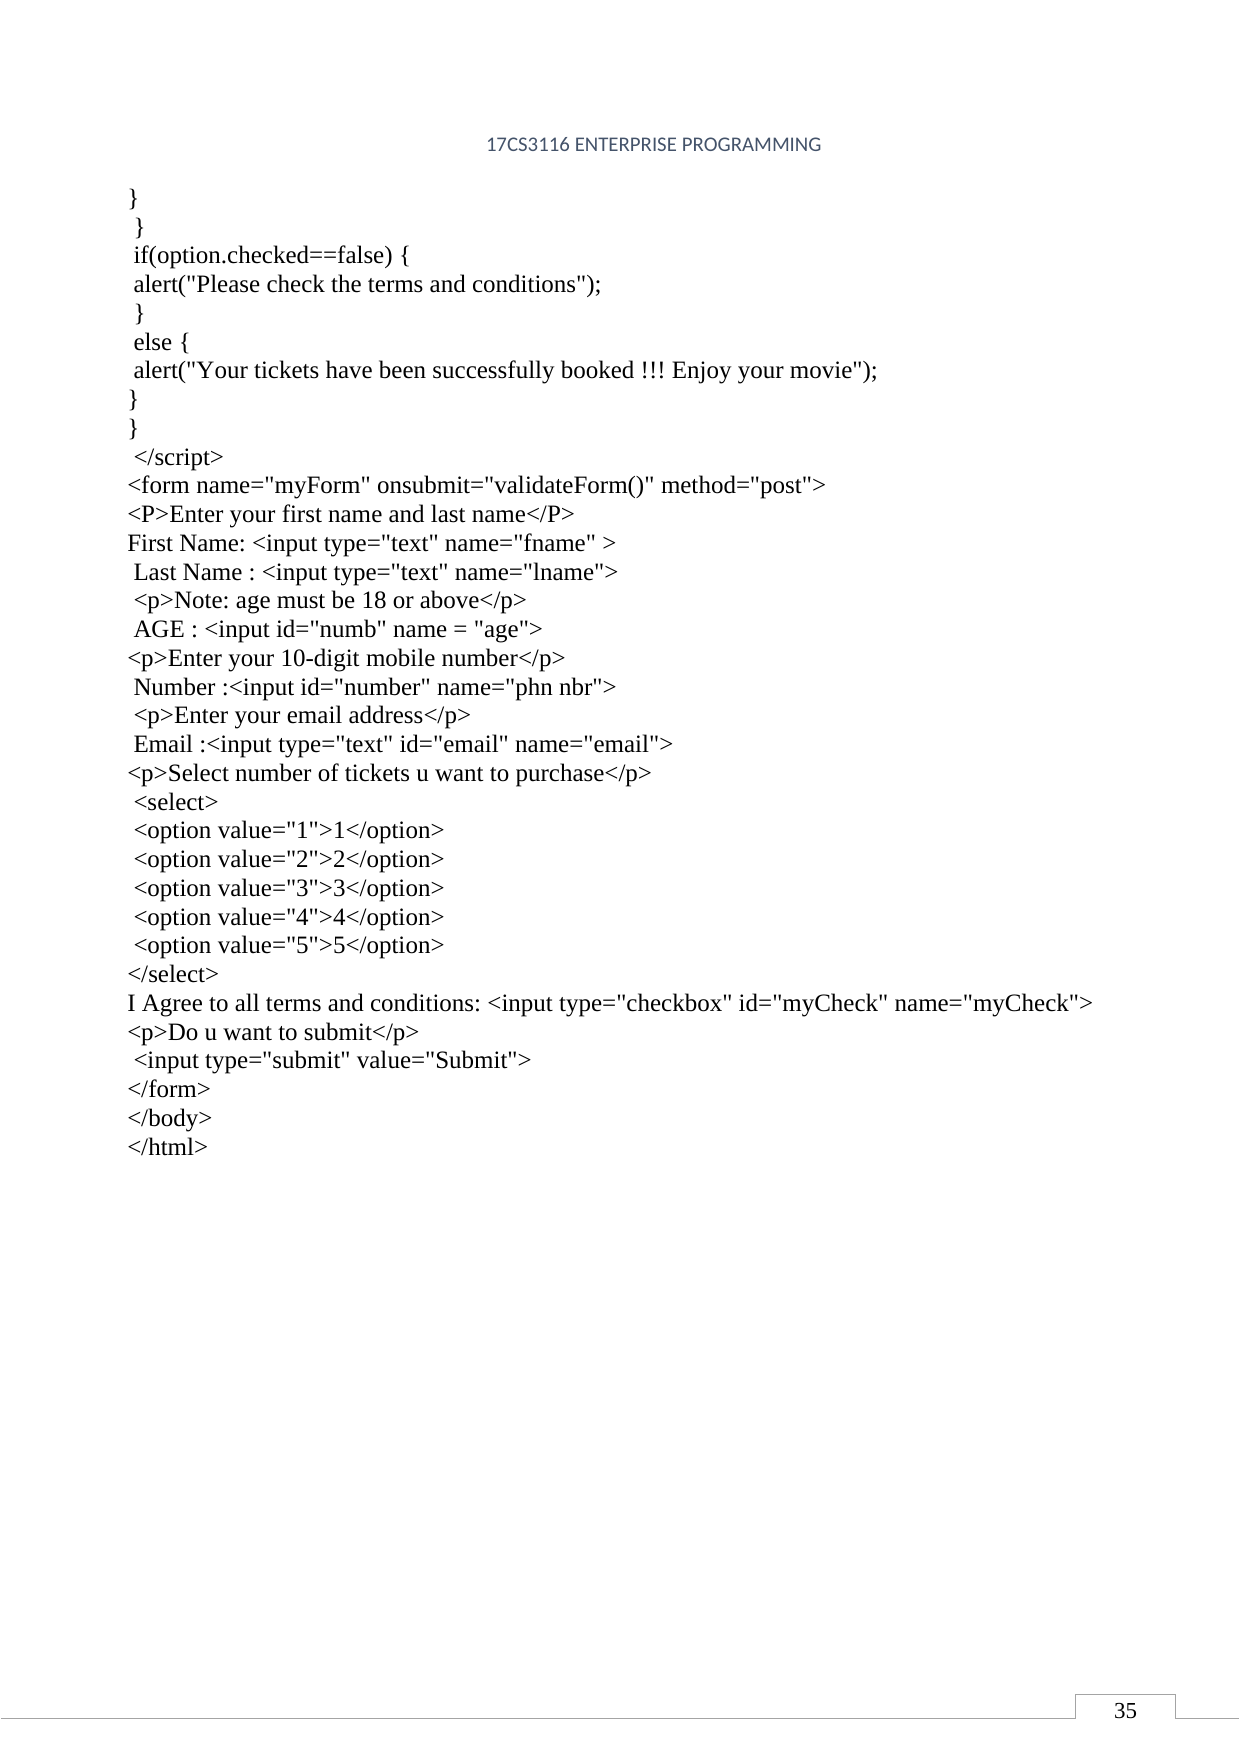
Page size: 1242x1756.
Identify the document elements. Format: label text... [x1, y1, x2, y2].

text } [127, 298, 1181, 327]
text } [127, 413, 1181, 442]
text alert("Please check the terms and conditions"); [127, 269, 1181, 298]
text <p>Note: age must be 18 or above</p> [127, 585, 1181, 614]
text <select> [127, 787, 1181, 815]
text Last Name : <input type="text" name="lname"> [127, 557, 1181, 585]
text <input type="submit" value="Submit"> [127, 1045, 1181, 1074]
text AGE : <input id="numb" name = "age"> [127, 614, 1181, 643]
text } [127, 384, 1181, 413]
text <option value="5">5</option> [127, 930, 1181, 959]
text } [127, 183, 1181, 212]
text <option value="3">3</option> [127, 873, 1181, 902]
text <p>Enter your 10-digit mobile number</p> [127, 643, 1181, 672]
text </script> [127, 442, 1181, 470]
text </html> [127, 1132, 1181, 1160]
text else { [127, 327, 1181, 355]
text <option value="1">1</option> [127, 815, 1181, 844]
text <option value="4">4</option> [127, 902, 1181, 930]
text <form name="myForm" onsubmit="validateForm()" method="post"> [127, 470, 1181, 499]
text </body> [127, 1103, 1181, 1132]
text if(option.checked==false) { [127, 240, 1181, 269]
text Number :<input id="number" name="phn nbr"> [127, 672, 1181, 700]
text First Name: <input type="text" name="fname" > [127, 528, 1181, 557]
text } [127, 212, 1181, 240]
text alert("Your tickets have been successfully booked !!! Enjoy your movie"); [127, 355, 1181, 384]
text <p>Select number of tickets u want to purchase</p> [127, 758, 1181, 787]
text <p>Enter your email address</p> [127, 700, 1181, 729]
text <p>Do u want to submit</p> [127, 1017, 1181, 1045]
text Email :<input type="text" id="email" name="email"> [127, 729, 1181, 758]
text <P>Enter your first name and last name</P> [127, 499, 1181, 528]
text </select> [127, 959, 1181, 988]
text <option value="2">2</option> [127, 844, 1181, 873]
text </form> [127, 1074, 1181, 1103]
text I Agree to all terms and conditions: <input type="checkbox" id="myCheck" name="myCheck"> [127, 988, 1181, 1017]
